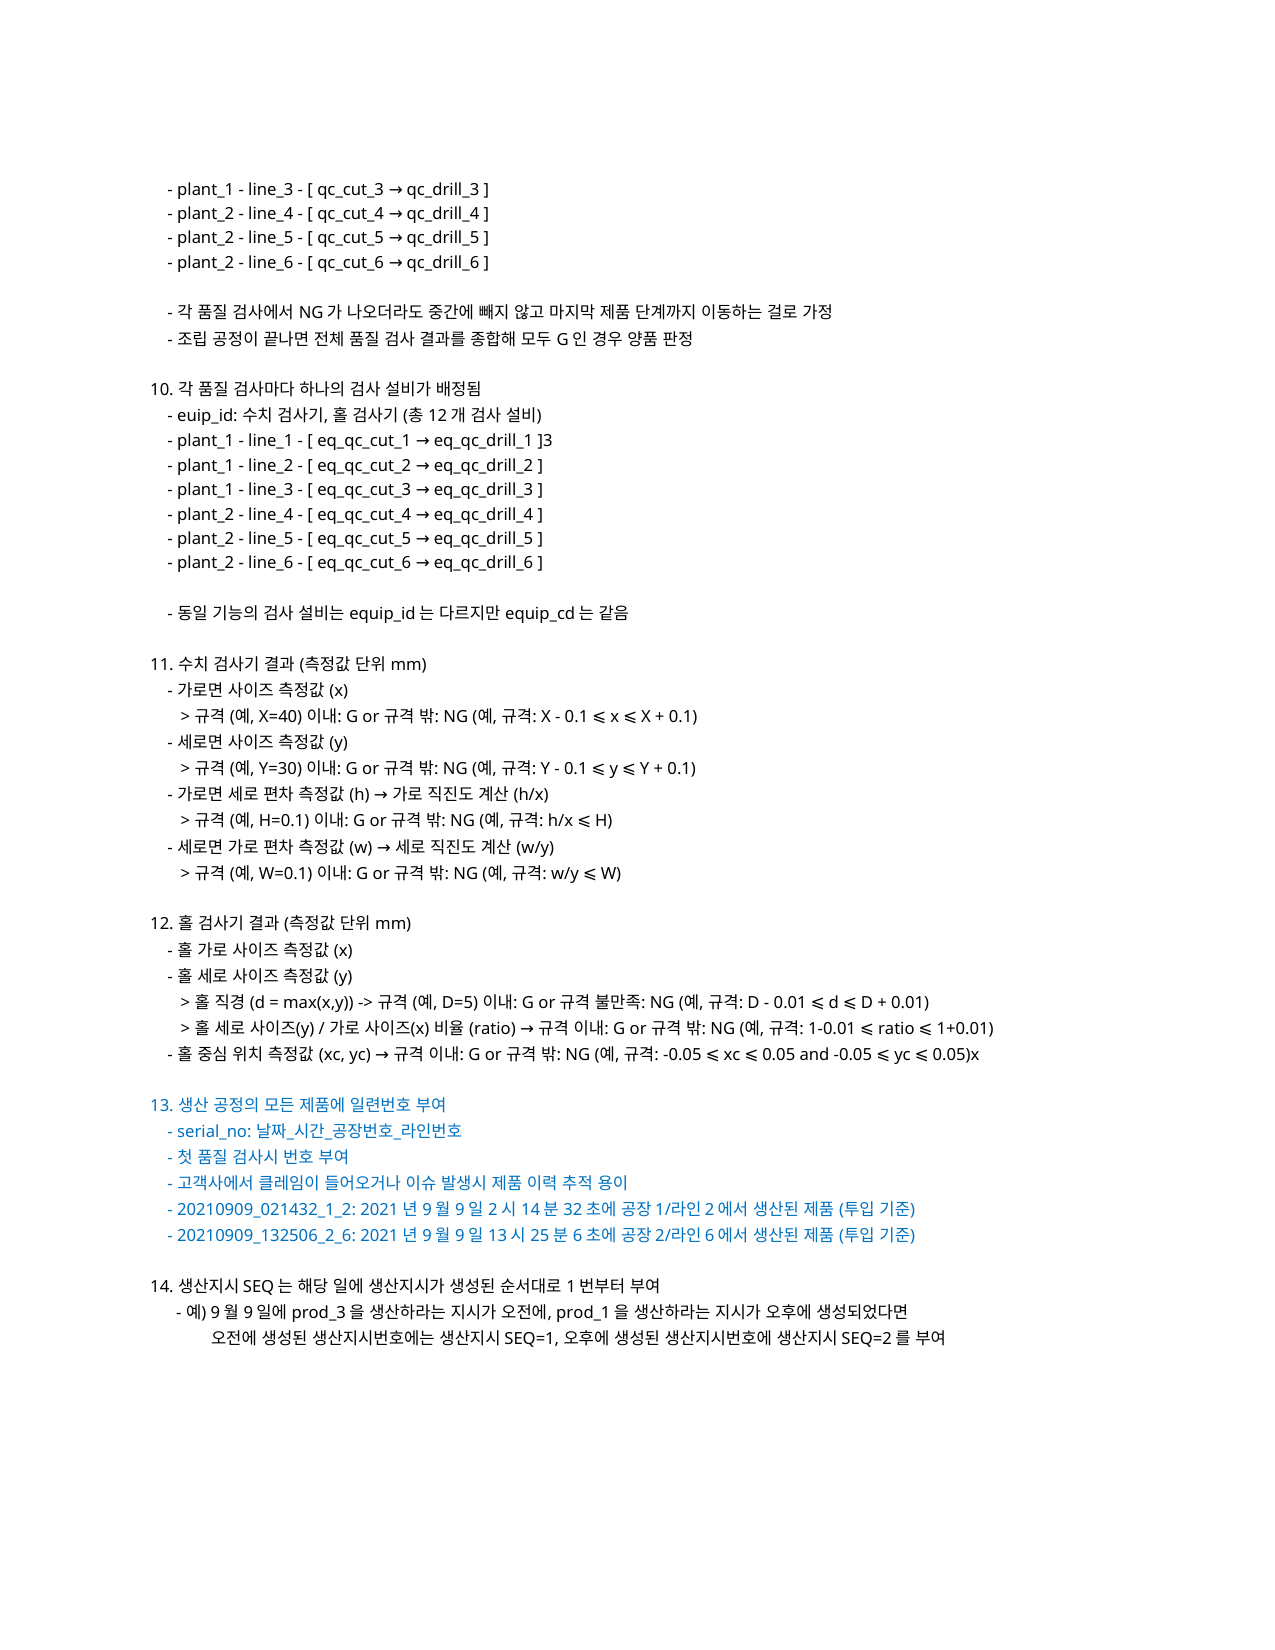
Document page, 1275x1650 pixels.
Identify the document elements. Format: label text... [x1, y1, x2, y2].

text - 가로면 세로 편차 측정값 (h) → 가로 직진도 계산 (h/x) [150, 781, 1125, 806]
text - plant_1 - line_2 - [ eq_qc_cut_2 → eq_qc_drill_2 ] [150, 453, 1125, 476]
text - 홀 세로 사이즈 측정값 (y) [150, 963, 1125, 987]
text - 홀 중심 위치 측정값 (xc, yc) → 규격 이내: G or 규격 밖: NG (예, 규격: -0.05 ⩽ xc ⩽ 0.05 and -0.05 ⩽ yc ⩽ 0.05)x [150, 1041, 1125, 1065]
text > 홀 직경 (d = max(x,y)) -> 규격 (예, D=5) 이내: G or 규격 불만족: NG (예, 규격: D - 0.01 ⩽ d ⩽ D + 0.01) [150, 989, 1125, 1013]
text - 각 품질 검사에서 NG가 나오더라도 중간에 빼지 않고 마지막 제품 단계까지 이동하는 걸로 가정 [150, 299, 1125, 324]
text > 규격 (예, Y=30) 이내: G or 규격 밖: NG (예, 규격: Y - 0.1 ⩽ y ⩽ Y + 0.1) [150, 755, 1125, 779]
text - serial_no: 날짜_시간_공장번호_라인번호 [150, 1118, 1125, 1142]
text - 조립 공정이 끝나면 전체 품질 검사 결과를 종합해 모두 G인 경우 양품 판정 [150, 326, 1125, 350]
text - plant_2 - line_6 - [ eq_qc_cut_6 → eq_qc_drill_6 ] [150, 551, 1125, 574]
text 오전에 생성된 생산지시번호에는 생산지시SEQ=1, 오후에 생성된 생산지시번호에 생산지시SEQ=2를 부여 [150, 1325, 1125, 1350]
text 12. 홀 검사기 결과 (측정값 단위 mm) [150, 910, 1125, 935]
text - 20210909_021432_1_2: 2021년 9월 9일 2시 14분 32초에 공장1/라인2에서 생산된 제품 (투입 기준) [150, 1196, 1125, 1221]
text - 홀 가로 사이즈 측정값 (x) [150, 937, 1125, 961]
text - 세로면 사이즈 측정값 (y) [150, 729, 1125, 753]
text - 예) 9월 9일에 prod_3을 생산하라는 지시가 오전에, prod_1을 생산하라는 지시가 오후에 생성되었다면 [150, 1299, 1125, 1323]
text - plant_1 - line_1 - [ eq_qc_cut_1 → eq_qc_drill_1 ]3 [150, 429, 1125, 451]
text - plant_2 - line_4 - [ qc_cut_4 → qc_drill_4 ] [150, 202, 1125, 224]
text 13. 생산 공정의 모든 제품에 일련번호 부여 [150, 1092, 1125, 1116]
text - plant_2 - line_4 - [ eq_qc_cut_4 → eq_qc_drill_4 ] [150, 502, 1125, 525]
text - 동일 기능의 검사 설비는 equip_id는 다르지만 equip_cd는 같음 [150, 600, 1125, 624]
text - plant_2 - line_5 - [ qc_cut_5 → qc_drill_5 ] [150, 226, 1125, 249]
text > 규격 (예, X=40) 이내: G or 규격 밖: NG (예, 규격: X - 0.1 ⩽ x ⩽ X + 0.1) [150, 703, 1125, 727]
text 10. 각 품질 검사마다 하나의 검사 설비가 배정됨 [150, 376, 1125, 401]
text - plant_1 - line_3 - [ qc_cut_3 → qc_drill_3 ] [150, 177, 1125, 200]
text - 첫 품질 검사시 번호 부여 [150, 1144, 1125, 1168]
text - 세로면 가로 편차 측정값 (w) → 세로 직진도 계산 (w/y) [150, 834, 1125, 858]
text - 가로면 사이즈 측정값 (x) [150, 677, 1125, 701]
text 14. 생산지시SEQ는 해당 일에 생산지시가 생성된 순서대로 1번부터 부여 [150, 1273, 1125, 1297]
text - plant_2 - line_5 - [ eq_qc_cut_5 → eq_qc_drill_5 ] [150, 527, 1125, 549]
text 11. 수치 검사기 결과 (측정값 단위 mm) [150, 651, 1125, 675]
text > 규격 (예, W=0.1) 이내: G or 규격 밖: NG (예, 규격: w/y ⩽ W) [150, 860, 1125, 884]
text - euip_id: 수치 검사기, 홀 검사기 (총 12개 검사 설비) [150, 402, 1125, 427]
text > 규격 (예, H=0.1) 이내: G or 규격 밖: NG (예, 규격: h/x ⩽ H) [150, 807, 1125, 832]
text - 20210909_132506_2_6: 2021년 9월 9일 13시 25분 6초에 공장2/라인6에서 생산된 제품 (투입 기준) [150, 1222, 1125, 1247]
text > 홀 세로 사이즈(y) / 가로 사이즈(x) 비율 (ratio) → 규격 이내: G or 규격 밖: NG (예, 규격: 1-0.01 ⩽ ratio ⩽ 1+0.01) [150, 1015, 1125, 1039]
text - 고객사에서 클레임이 들어오거나 이슈 발생시 제품 이력 추적 용이 [150, 1170, 1125, 1194]
text - plant_2 - line_6 - [ qc_cut_6 → qc_drill_6 ] [150, 251, 1125, 273]
text - plant_1 - line_3 - [ eq_qc_cut_3 → eq_qc_drill_3 ] [150, 478, 1125, 500]
